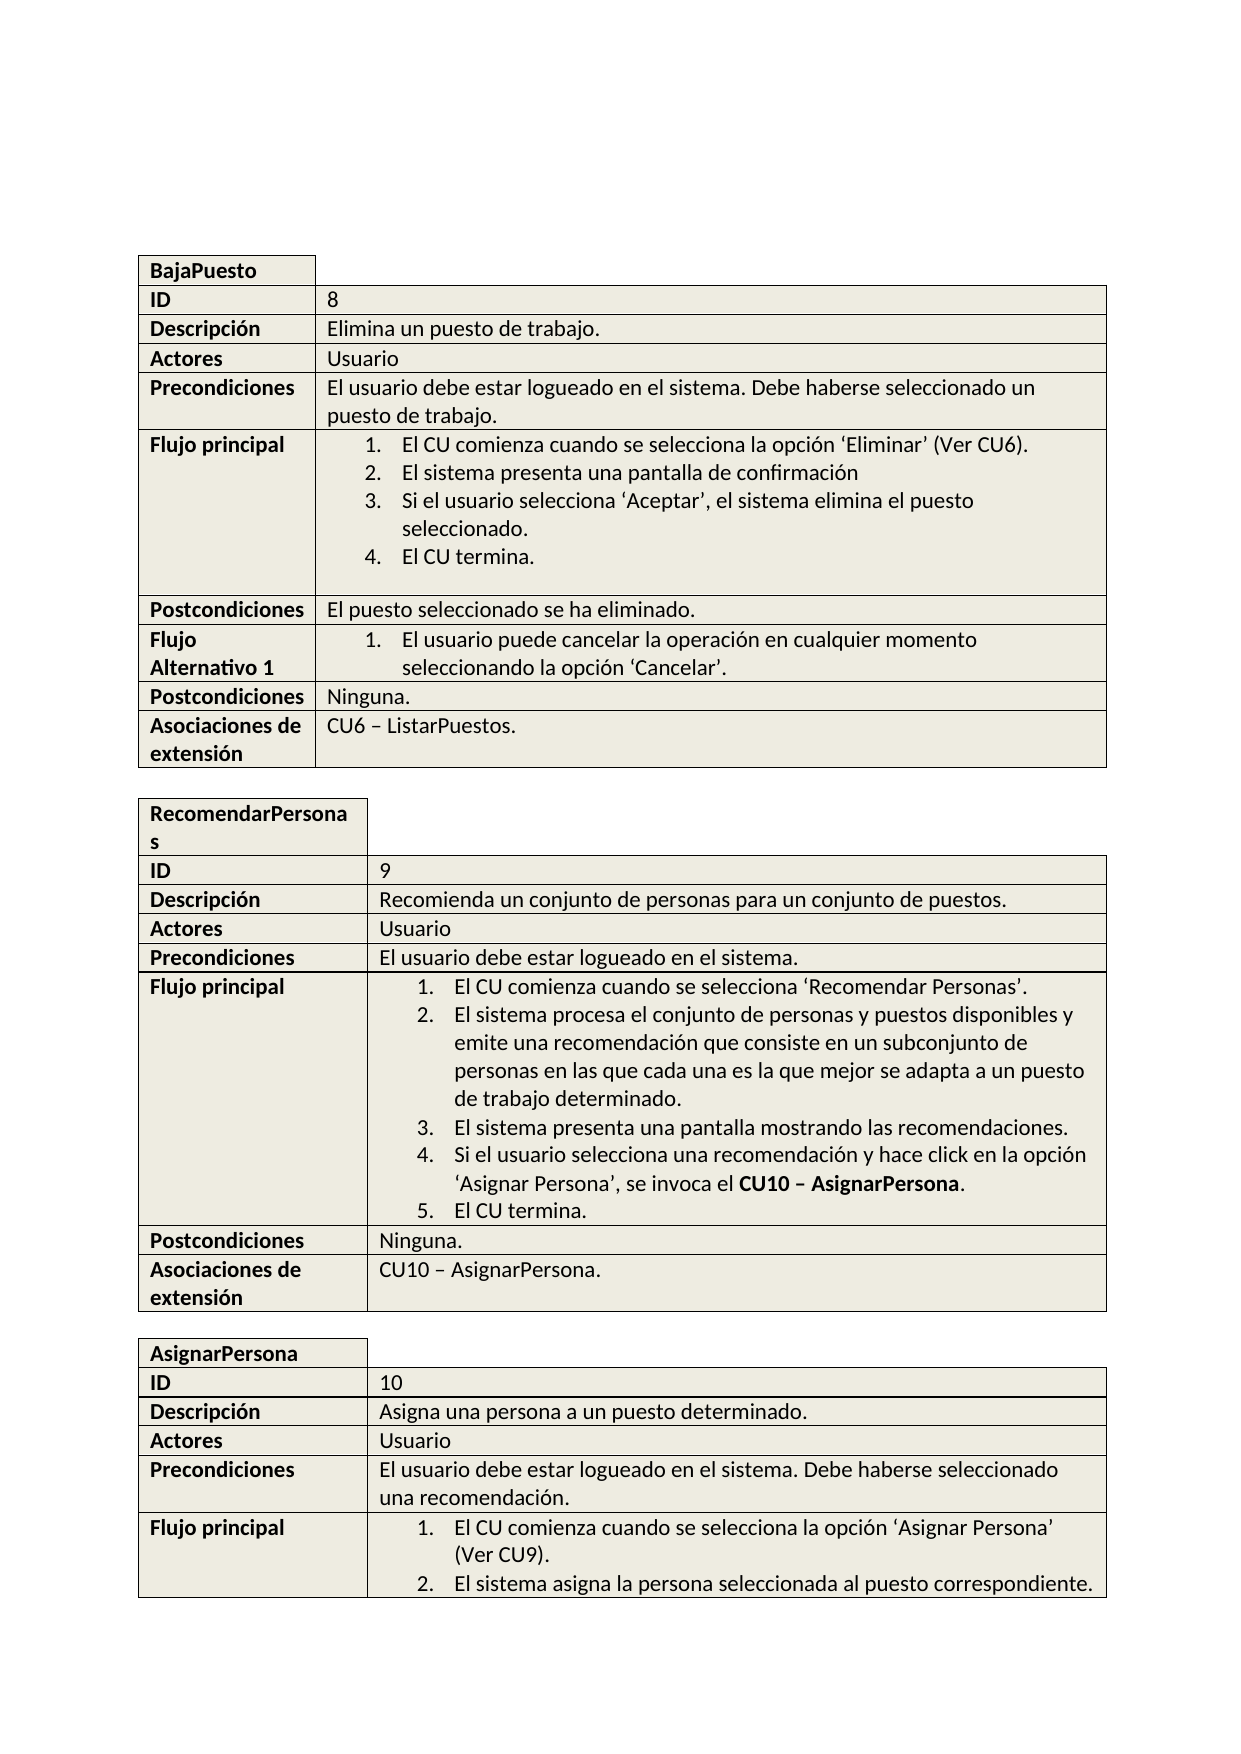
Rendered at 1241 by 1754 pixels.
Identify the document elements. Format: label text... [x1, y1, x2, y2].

table_cell Flujo principal [139, 430, 315, 594]
table_header RecomendarPersonas [139, 799, 367, 855]
table_header BajaPuesto [139, 256, 315, 284]
table_cell Descripción [139, 885, 367, 913]
table_cell El CU comienza cuando se selecciona ‘Recomendar Personas’. El sistema procesa el conjunto de personas y puestos disponibles y emite una recomendación que consiste en un subconjunto de personas en las que cada una es la que mejor se adapta a un puesto de trabajo determinado. El sistema presenta una pantalla mostrando las recomendaciones. Si el usuario selecciona una recomendación y hace click en la opción ‘Asignar Persona’, se invoca el CU10 – AsignarPersona. El CU termina. [368, 973, 1106, 1225]
table_cell Postcondiciones [139, 1226, 367, 1254]
table_cell Descripción [139, 315, 315, 343]
table_header AsignarPersona [139, 1339, 367, 1367]
table_cell Ninguna. [368, 1226, 1106, 1254]
table_cell Actores [139, 344, 315, 372]
table_cell Precondiciones [139, 1456, 367, 1512]
table_cell ID [139, 286, 315, 313]
table_cell 10 [368, 1368, 1106, 1396]
table_cell ID [139, 856, 367, 884]
table_cell El puesto seleccionado se ha eliminado. [316, 596, 1106, 624]
table_cell Flujo Alternativo 1 [139, 625, 315, 681]
table_cell Flujo principal [139, 1513, 367, 1597]
table_cell Usuario [368, 914, 1106, 942]
table_cell El usuario debe estar logueado en el sistema. [368, 944, 1106, 971]
table_cell Asigna una persona a un puesto determinado. [368, 1398, 1106, 1425]
table_cell Usuario [368, 1426, 1106, 1454]
table_cell 8 [316, 286, 1106, 313]
table_cell Actores [139, 1426, 367, 1454]
table_cell ID [139, 1368, 367, 1396]
table_cell Elimina un puesto de trabajo. [316, 315, 1106, 343]
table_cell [368, 1513, 1106, 1597]
table_cell CU6 – ListarPuestos. [316, 711, 1106, 767]
table_cell El CU comienza cuando se selecciona la opción ‘Eliminar’ (Ver CU6). El sistema presenta una pantalla de confirmación Si el usuario selecciona ‘Aceptar’, el sistema elimina el puesto seleccionado. El CU termina. [316, 430, 1106, 594]
table_cell Precondiciones [139, 944, 367, 971]
table_cell Postcondiciones [139, 596, 315, 624]
table_cell Ninguna. [316, 682, 1106, 710]
table_cell Asociaciones de extensión [139, 711, 315, 767]
table_cell El usuario puede cancelar la operación en cualquier momento seleccionando la opción ‘Cancelar’. [316, 625, 1106, 681]
table_cell 9 [368, 856, 1106, 884]
table_cell El usuario debe estar logueado en el sistema. Debe haberse seleccionado una recomendación. [368, 1456, 1106, 1512]
table_cell Flujo principal [139, 973, 367, 1225]
table_cell El usuario debe estar logueado en el sistema. Debe haberse seleccionado un puesto de trabajo. [316, 373, 1106, 429]
table_cell CU10 – AsignarPersona. [368, 1255, 1106, 1311]
table_cell Precondiciones [139, 373, 315, 429]
table_cell Actores [139, 914, 367, 942]
table_cell Usuario [316, 344, 1106, 372]
table_cell Asociaciones de extensión [139, 1255, 367, 1311]
table_cell Recomienda un conjunto de personas para un conjunto de puestos. [368, 885, 1106, 913]
table_cell Descripción [139, 1398, 367, 1425]
table_cell Postcondiciones [139, 682, 315, 710]
